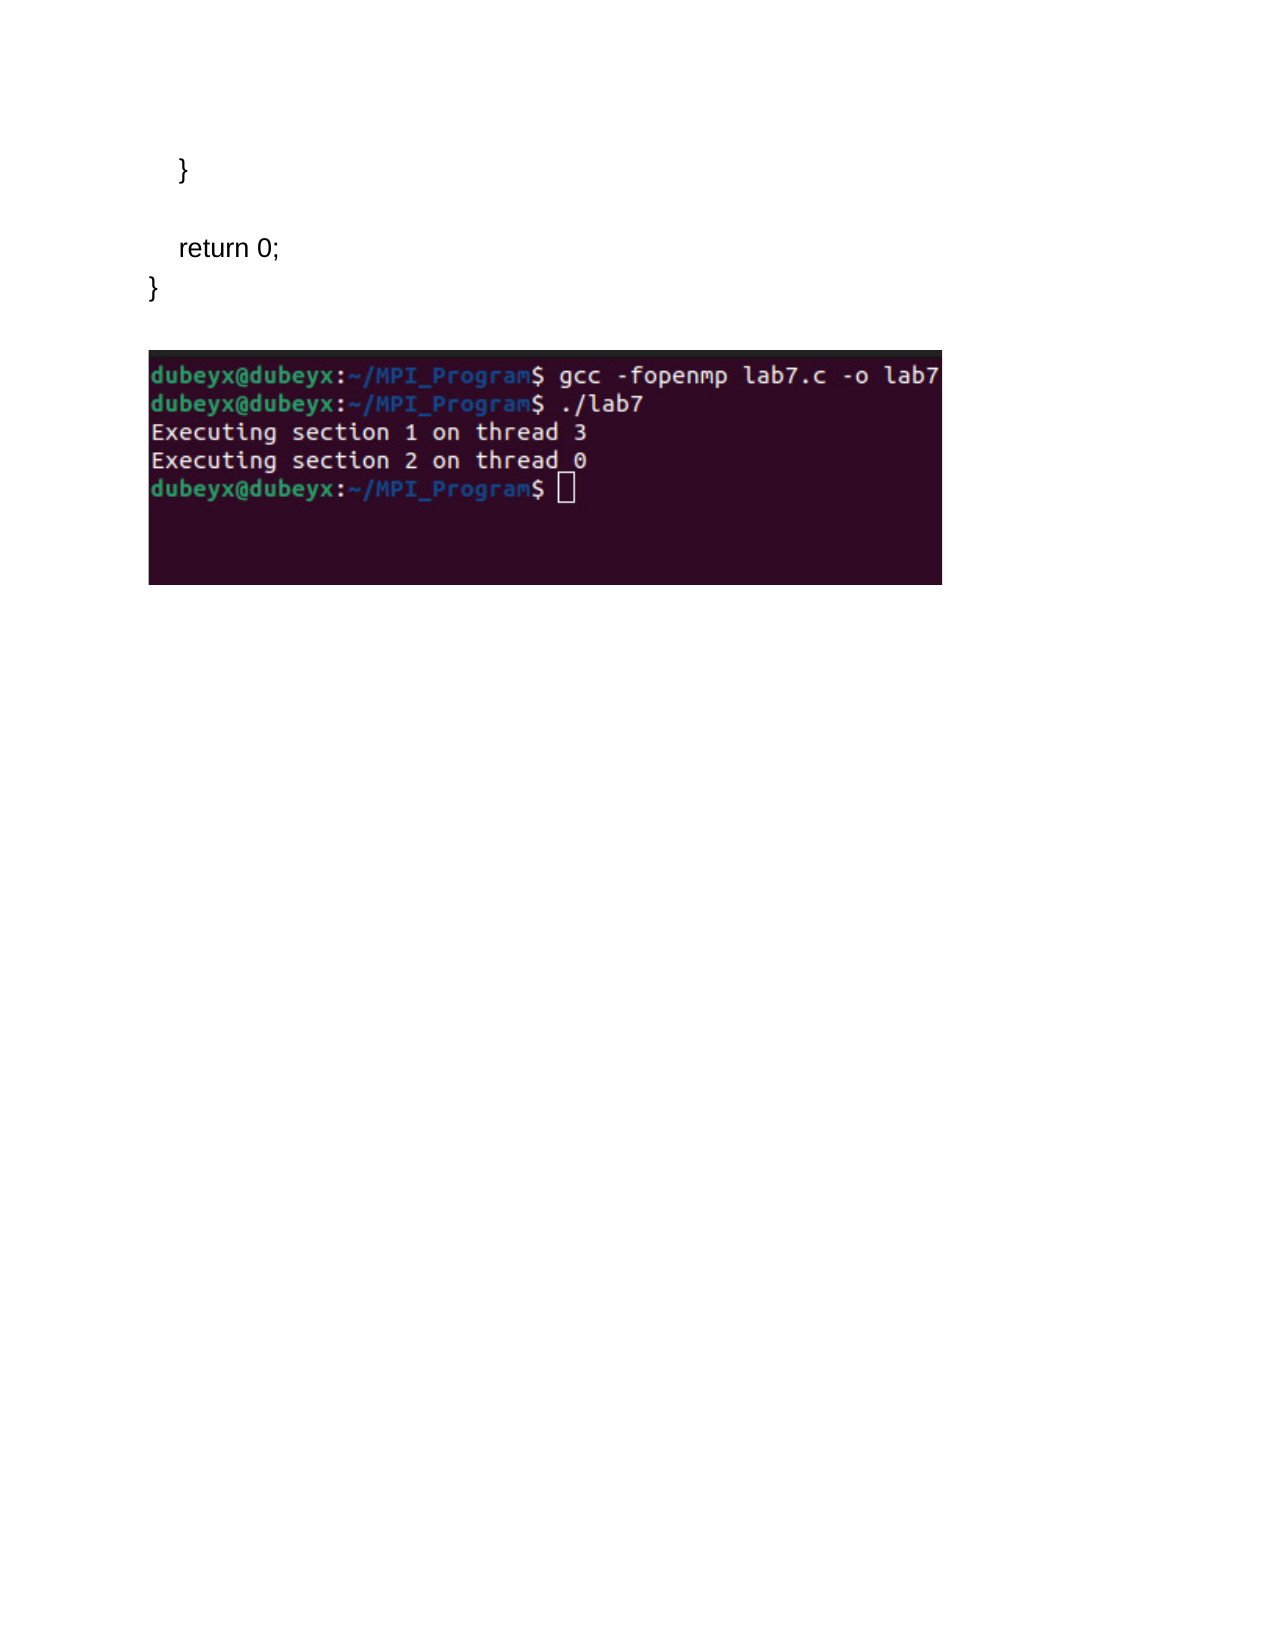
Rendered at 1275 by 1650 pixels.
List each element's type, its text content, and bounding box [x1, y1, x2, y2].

picture [148, 350, 943, 585]
text return 0; [148, 232, 1125, 263]
text } [148, 271, 1125, 302]
text } [148, 153, 1125, 184]
